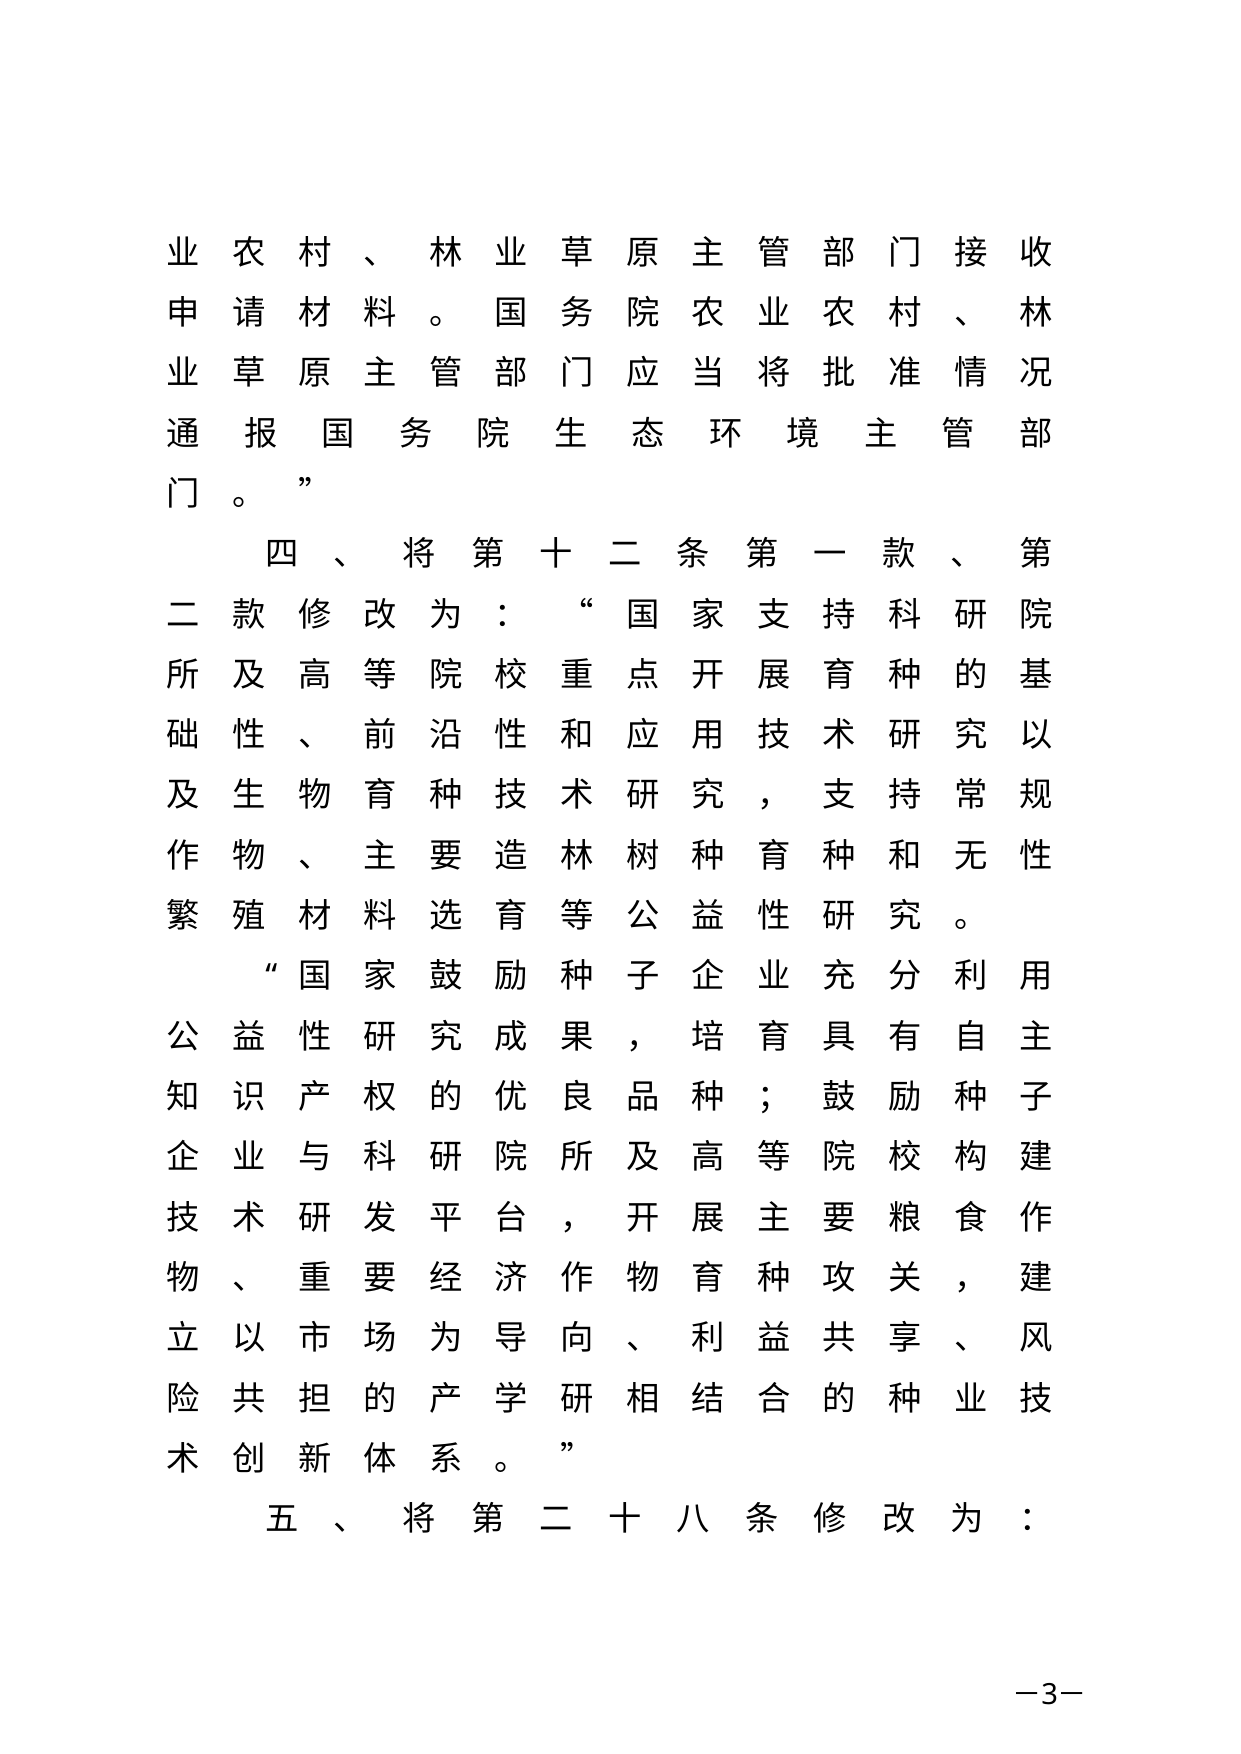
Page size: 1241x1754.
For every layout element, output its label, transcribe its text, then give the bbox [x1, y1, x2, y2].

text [167, 219, 1085, 521]
text “国家鼓励种子企业充分利用公益性研究成果，培育具有自主知识产权的优良品种；鼓励种子企业与科研院所及高等院校构建技术研发平台，开展主要粮食作物、重要经济作物育种攻关，建立以市场为导向、利益共享、风险共担的产学研相结合的种业技术创新体系。” [167, 943, 1085, 1486]
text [167, 1486, 1085, 1546]
text 四、将第十二条第一款、第二款修改为：“国家支持科研院所及高等院校重点开展育种的基础性、前沿性和应用技术研究以及生物育种技术研究，支持常规作物、主要造林树种育种和无性繁殖材料选育等公益性研究。 [167, 521, 1085, 943]
